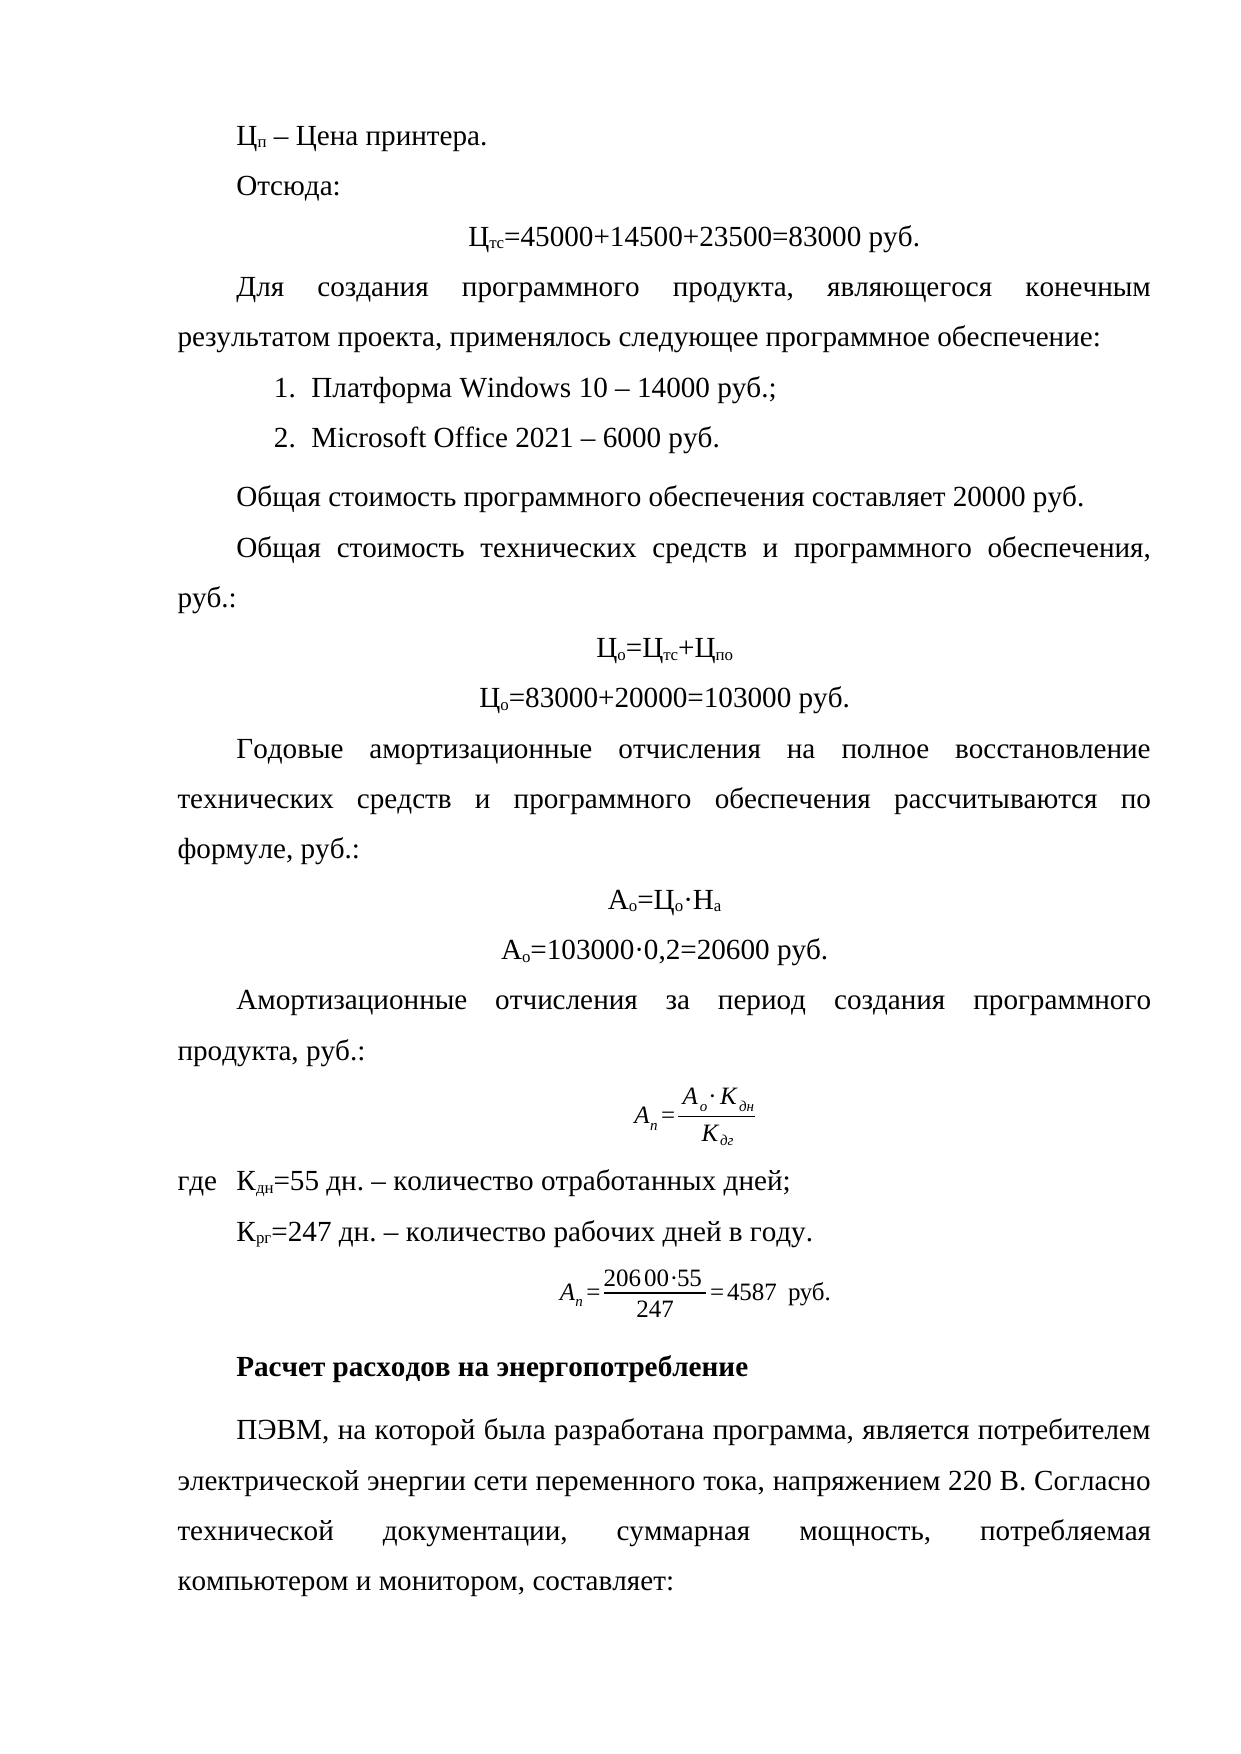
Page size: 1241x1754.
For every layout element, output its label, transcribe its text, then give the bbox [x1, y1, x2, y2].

text Цтс=45000+14500+23500=83000 руб. [177, 219, 1152, 252]
list Microsoft Office 2021 – 6000 руб. [274, 420, 1152, 453]
list Платформа Windows 10 – 14000 руб.; [274, 370, 1152, 403]
text Отсюда: [177, 168, 1152, 202]
text Для создания программного продукта, являющегося конечным результатом проекта, применялось следующее программное обеспечение: [177, 269, 1152, 353]
text ПЭВМ, на которой была разработана программа, является потребителем электрической энергии сети переменного тока, напряжением 220 В. Согласно технической документации, суммарная мощность, потребляемая компьютером и монитором, составляет: [177, 1412, 1152, 1597]
text Ао=Цо·На [177, 882, 1152, 915]
text где Кдн=55 дн. – количество отработанных дней; [177, 1163, 1152, 1197]
text Цп – Цена принтера. [177, 118, 1152, 152]
text Цо=83000+20000=103000 руб. [177, 681, 1152, 714]
text Цо=Цтс+Цпо [177, 630, 1152, 664]
text Ао=103000·0,2=20600 руб. [177, 932, 1152, 966]
text Общая стоимость программного обеспечения составляет 20000 руб. [177, 479, 1152, 513]
text Амортизационные отчисления за период создания программного продукта, руб.: [177, 982, 1152, 1066]
text Расчет расходов на энергопотребление [177, 1349, 1152, 1383]
text Общая стоимость технических средств и программного обеспечения, руб.: [177, 530, 1152, 613]
text Годовые амортизационные отчисления на полное восстановление технических средств и программного обеспечения рассчитываются по формуле, руб.: [177, 731, 1152, 865]
text Крг=247 дн. – количество рабочих дней в году. [177, 1214, 1152, 1247]
